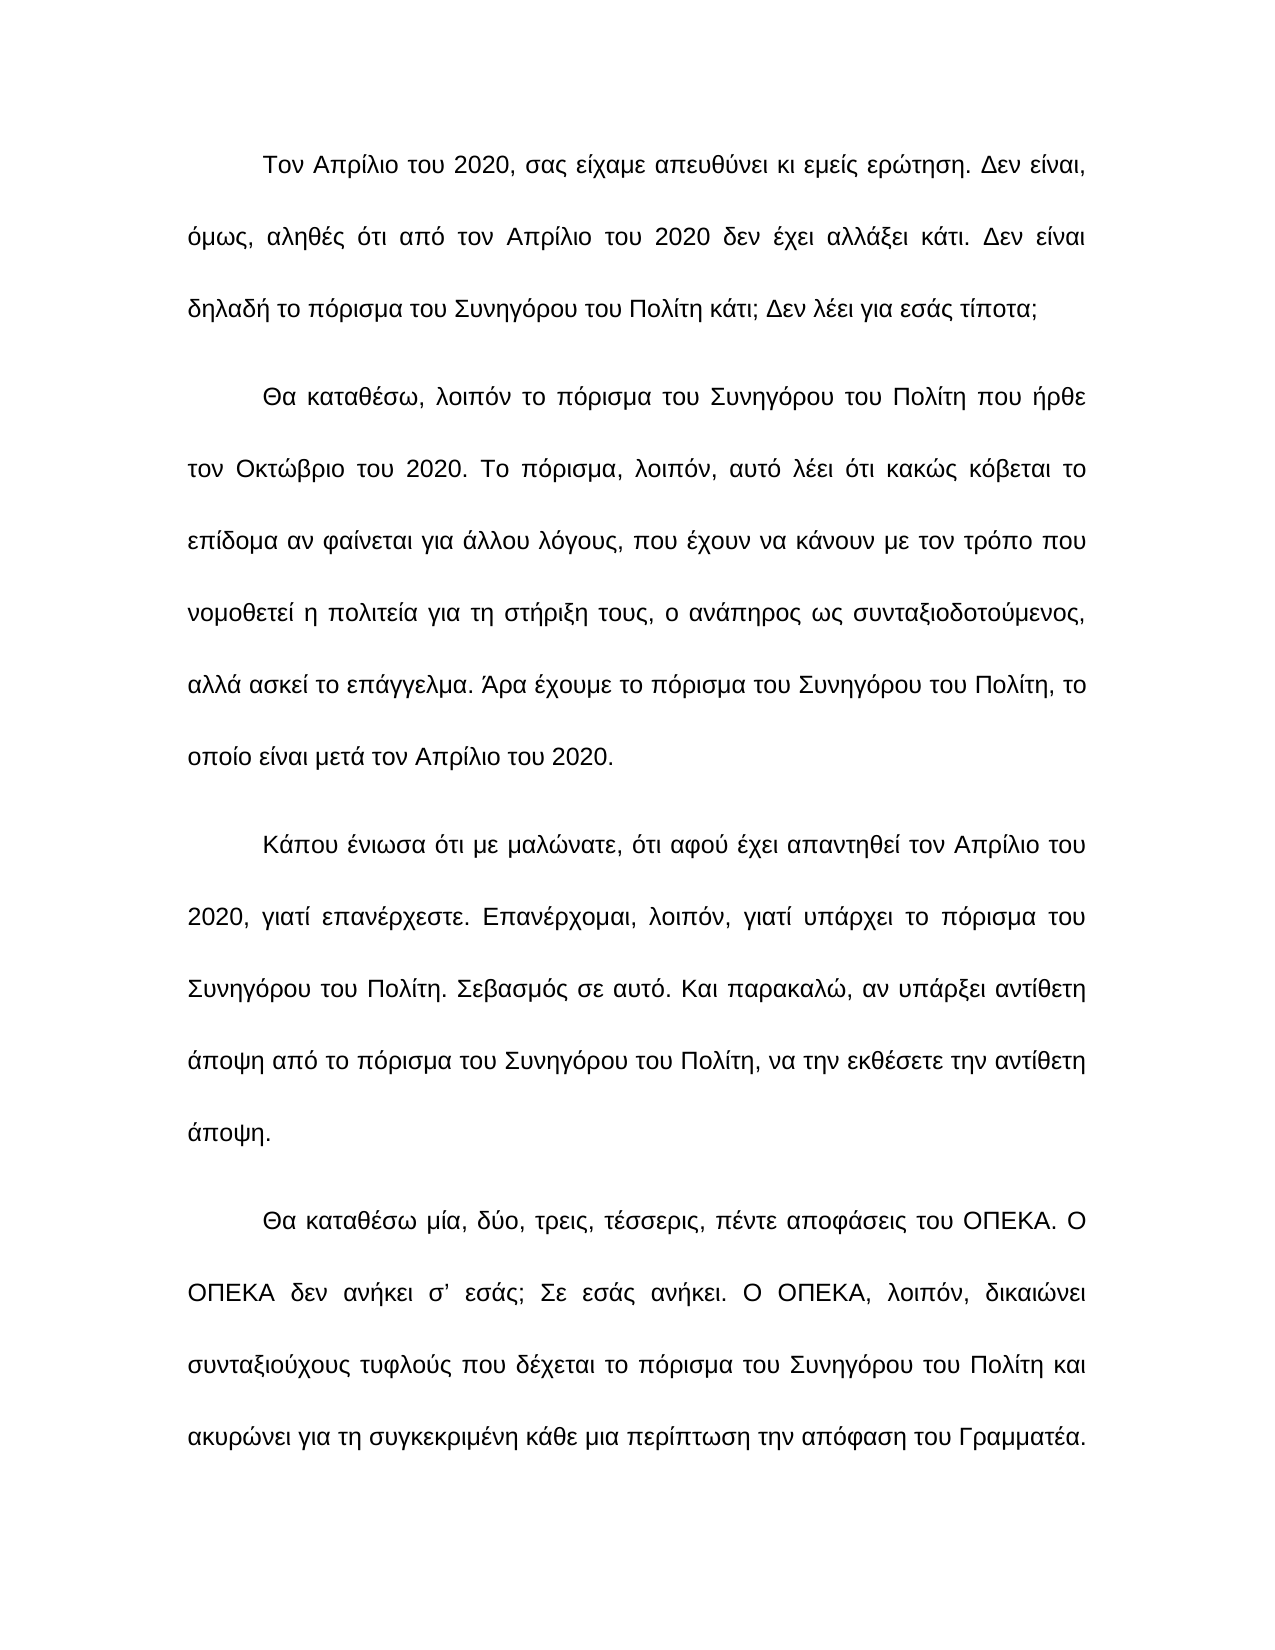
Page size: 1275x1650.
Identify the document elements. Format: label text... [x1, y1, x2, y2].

text Τον Απρίλιο του 2020, σας είχαμε απευθύνει κι εμείς ερώτηση. Δεν είναι, όμως, αληθές ότι από τον Απρίλιο του 2020 δεν έχει αλλάξει κάτι. Δεν είναι δηλαδή το πόρισμα του Συνηγόρου του Πολίτη κάτι; Δεν λέει για εσάς τίποτα; [187, 150, 1087, 322]
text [187, 1206, 1087, 1451]
text Κάπου ένιωσα ότι με μαλώνατε, ότι αφού έχει απαντηθεί τον Απρίλιο του 2020, γιατί επανέρχεστε. Επανέρχομαι, λοιπόν, γιατί υπάρχει το πόρισμα του Συνηγόρου του Πολίτη. Σεβασμός σε αυτό. Και παρακαλώ, αν υπάρξει αντίθετη άποψη από το πόρισμα του Συνηγόρου του Πολίτη, να την εκθέσετε την αντίθετη άποψη. [187, 830, 1087, 1146]
text Θα καταθέσω, λοιπόν το πόρισμα του Συνηγόρου του Πολίτη που ήρθε τον Οκτώβριο του 2020. Το πόρισμα, λοιπόν, αυτό λέει ότι κακώς κόβεται το επίδομα αν φαίνεται για άλλου λόγους, που έχουν να κάνουν με τον τρόπο που νομοθετεί η πολιτεία για τη στήριξη τους, ο ανάπηρος ως συνταξιοδοτούμενος, αλλά ασκεί το επάγγελμα. Άρα έχουμε το πόρισμα του Συνηγόρου του Πολίτη, το οποίο είναι μετά τον Απρίλιο του 2020. [187, 382, 1087, 770]
